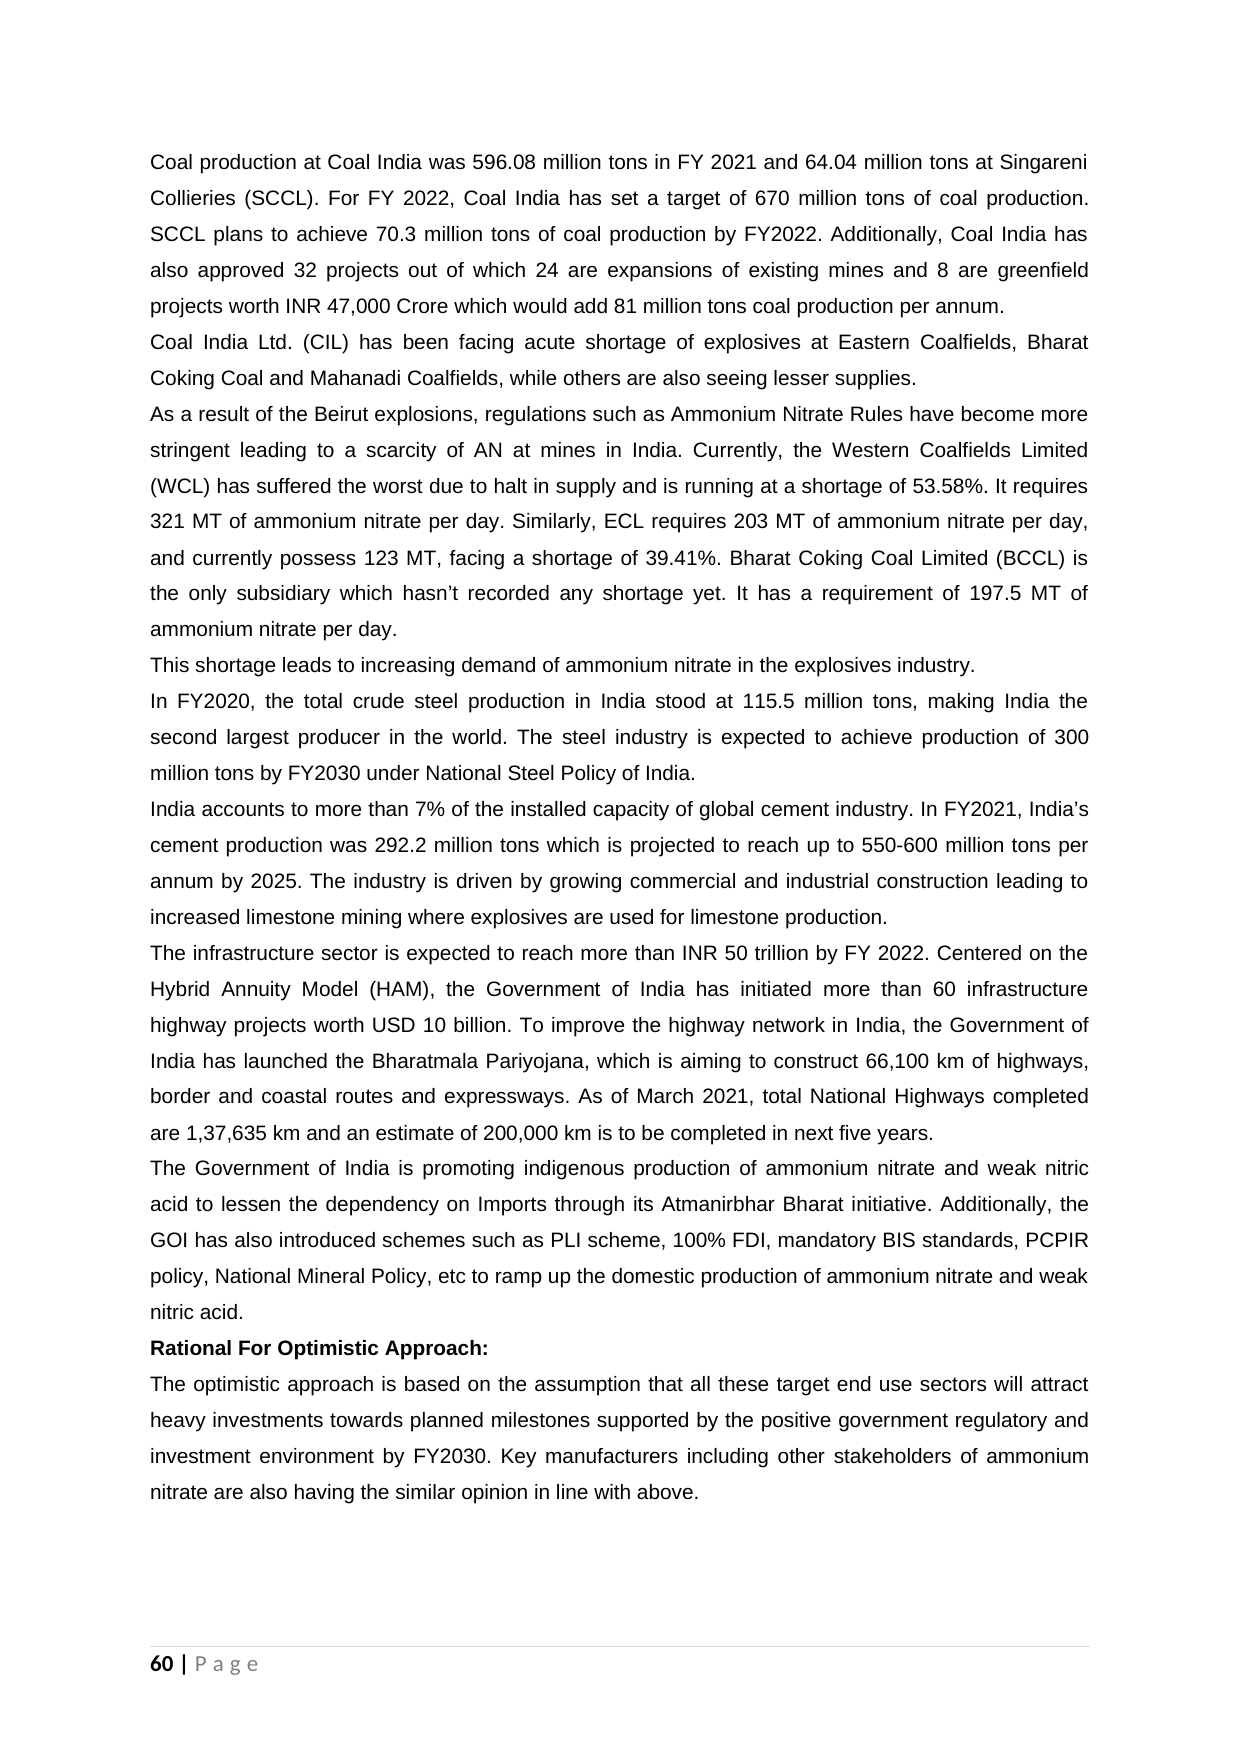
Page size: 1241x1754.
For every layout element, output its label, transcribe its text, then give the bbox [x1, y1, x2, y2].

text Rational For Optimistic Approach: [150, 1336, 1090, 1360]
text This shortage leads to increasing demand of ammonium nitrate in the explosives industry. [150, 653, 1090, 677]
text The infrastructure sector is expected to reach more than INR 50 trillion by FY 2022. Centered on the Hybrid Annuity Model (HAM), the Government of India has initiated more than 60 infrastructure highway projects worth USD 10 billion. To improve the highway network in India, the Government of India has launched the Bharatmala Pariyojana, which is aiming to construct 66,100 km of highways, border and coastal routes and expressways. As of March 2021, total National Highways completed are 1,37,635 km and an estimate of 200,000 km is to be completed in next five years. [150, 941, 1090, 1144]
text The optimistic approach is based on the assumption that all these target end use sectors will attract heavy investments towards planned milestones supported by the positive government regulatory and investment environment by FY2030. Key manufacturers including other stakeholders of ammonium nitrate are also having the similar opinion in line with above. [150, 1372, 1090, 1504]
text India accounts to more than 7% of the installed capacity of global cement industry. In FY2021, India’s cement production was 292.2 million tons which is projected to reach up to 550-600 million tons per annum by 2025. The industry is driven by growing commercial and industrial construction leading to increased limestone mining where explosives are used for limestone production. [150, 797, 1090, 929]
text Coal production at Coal India was 596.08 million tons in FY 2021 and 64.04 million tons at Singareni Collieries (SCCL). For FY 2022, Coal India has set a target of 670 million tons of coal production. SCCL plans to achieve 70.3 million tons of coal production by FY2022. Additionally, Coal India has also approved 32 projects out of which 24 are expansions of existing mines and 8 are greenfield projects worth INR 47,000 Crore which would add 81 million tons coal production per annum. [150, 150, 1090, 318]
text Coal India Ltd. (CIL) has been facing acute shortage of explosives at Eastern Coalfields, Bharat Coking Coal and Mahanadi Coalfields, while others are also seeing lesser supplies. [150, 330, 1090, 389]
text The Government of India is promoting indigenous production of ammonium nitrate and weak nitric acid to lessen the dependency on Imports through its Atmanirbhar Bharat initiative. Additionally, the GOI has also introduced schemes such as PLI scheme, 100% FDI, mandatory BIS standards, PCPIR policy, National Mineral Policy, etc to ramp up the domestic production of ammonium nitrate and weak nitric acid. [150, 1156, 1090, 1324]
text As a result of the Beirut explosions, regulations such as Ammonium Nitrate Rules have become more stringent leading to a scarcity of AN at mines in India. Currently, the Western Coalfields Limited (WCL) has suffered the worst due to halt in supply and is running at a shortage of 53.58%. It requires 321 MT of ammonium nitrate per day. Similarly, ECL requires 203 MT of ammonium nitrate per day, and currently possess 123 MT, facing a shortage of 39.41%. Bharat Coking Coal Limited (BCCL) is the only subsidiary which hasn’t recorded any shortage yet. It has a requirement of 197.5 MT of ammonium nitrate per day. [150, 402, 1090, 641]
text In FY2020, the total crude steel production in India stood at 115.5 million tons, making India the second largest producer in the world. The steel industry is expected to achieve production of 300 million tons by FY2030 under National Steel Policy of India. [150, 689, 1090, 785]
